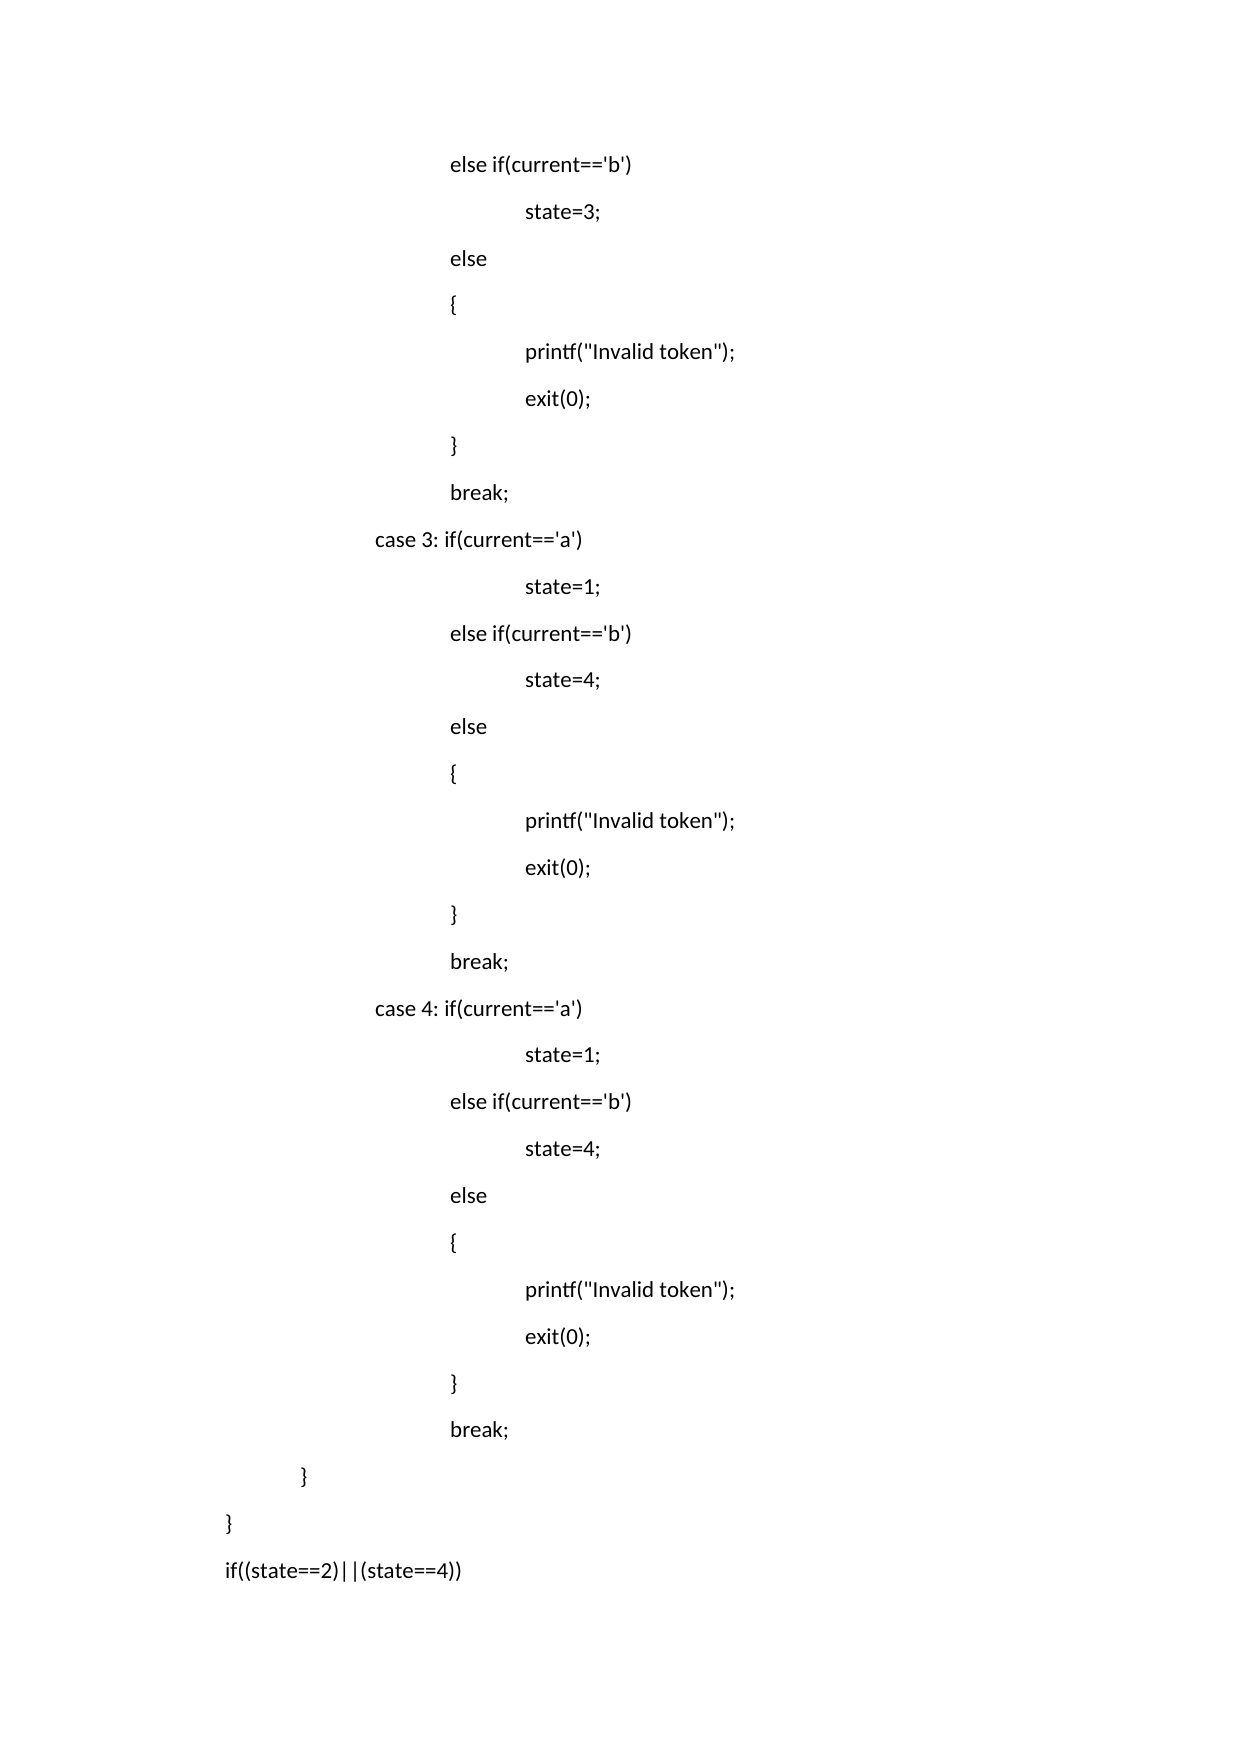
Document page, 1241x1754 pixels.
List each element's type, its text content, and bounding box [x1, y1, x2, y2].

text else if(current=='b') [150, 619, 1090, 647]
text { [150, 1228, 1090, 1256]
text exit(0); [150, 853, 1090, 881]
text state=3; [150, 197, 1090, 225]
text { [150, 291, 1090, 319]
text break; [150, 947, 1090, 975]
text else [150, 1181, 1090, 1209]
text break; [150, 478, 1090, 506]
text case 4: if(current=='a') [150, 994, 1090, 1022]
text else if(current=='b') [150, 1087, 1090, 1116]
text break; [150, 1416, 1090, 1444]
text } [150, 1509, 1090, 1537]
text state=1; [150, 1041, 1090, 1069]
text printf("Invalid token"); [150, 806, 1090, 834]
text else if(current=='b') [150, 150, 1090, 178]
text if((state==2)||(state==4)) [150, 1556, 1090, 1584]
text else [150, 712, 1090, 741]
text state=4; [150, 666, 1090, 694]
text case 3: if(current=='a') [150, 525, 1090, 553]
text exit(0); [150, 1322, 1090, 1350]
text { [150, 759, 1090, 787]
text else [150, 244, 1090, 272]
text } [150, 1462, 1090, 1491]
text printf("Invalid token"); [150, 1275, 1090, 1303]
text } [150, 431, 1090, 459]
text } [150, 1369, 1090, 1397]
text state=4; [150, 1134, 1090, 1162]
text } [150, 900, 1090, 928]
text printf("Invalid token"); [150, 337, 1090, 366]
text exit(0); [150, 384, 1090, 412]
text state=1; [150, 572, 1090, 600]
